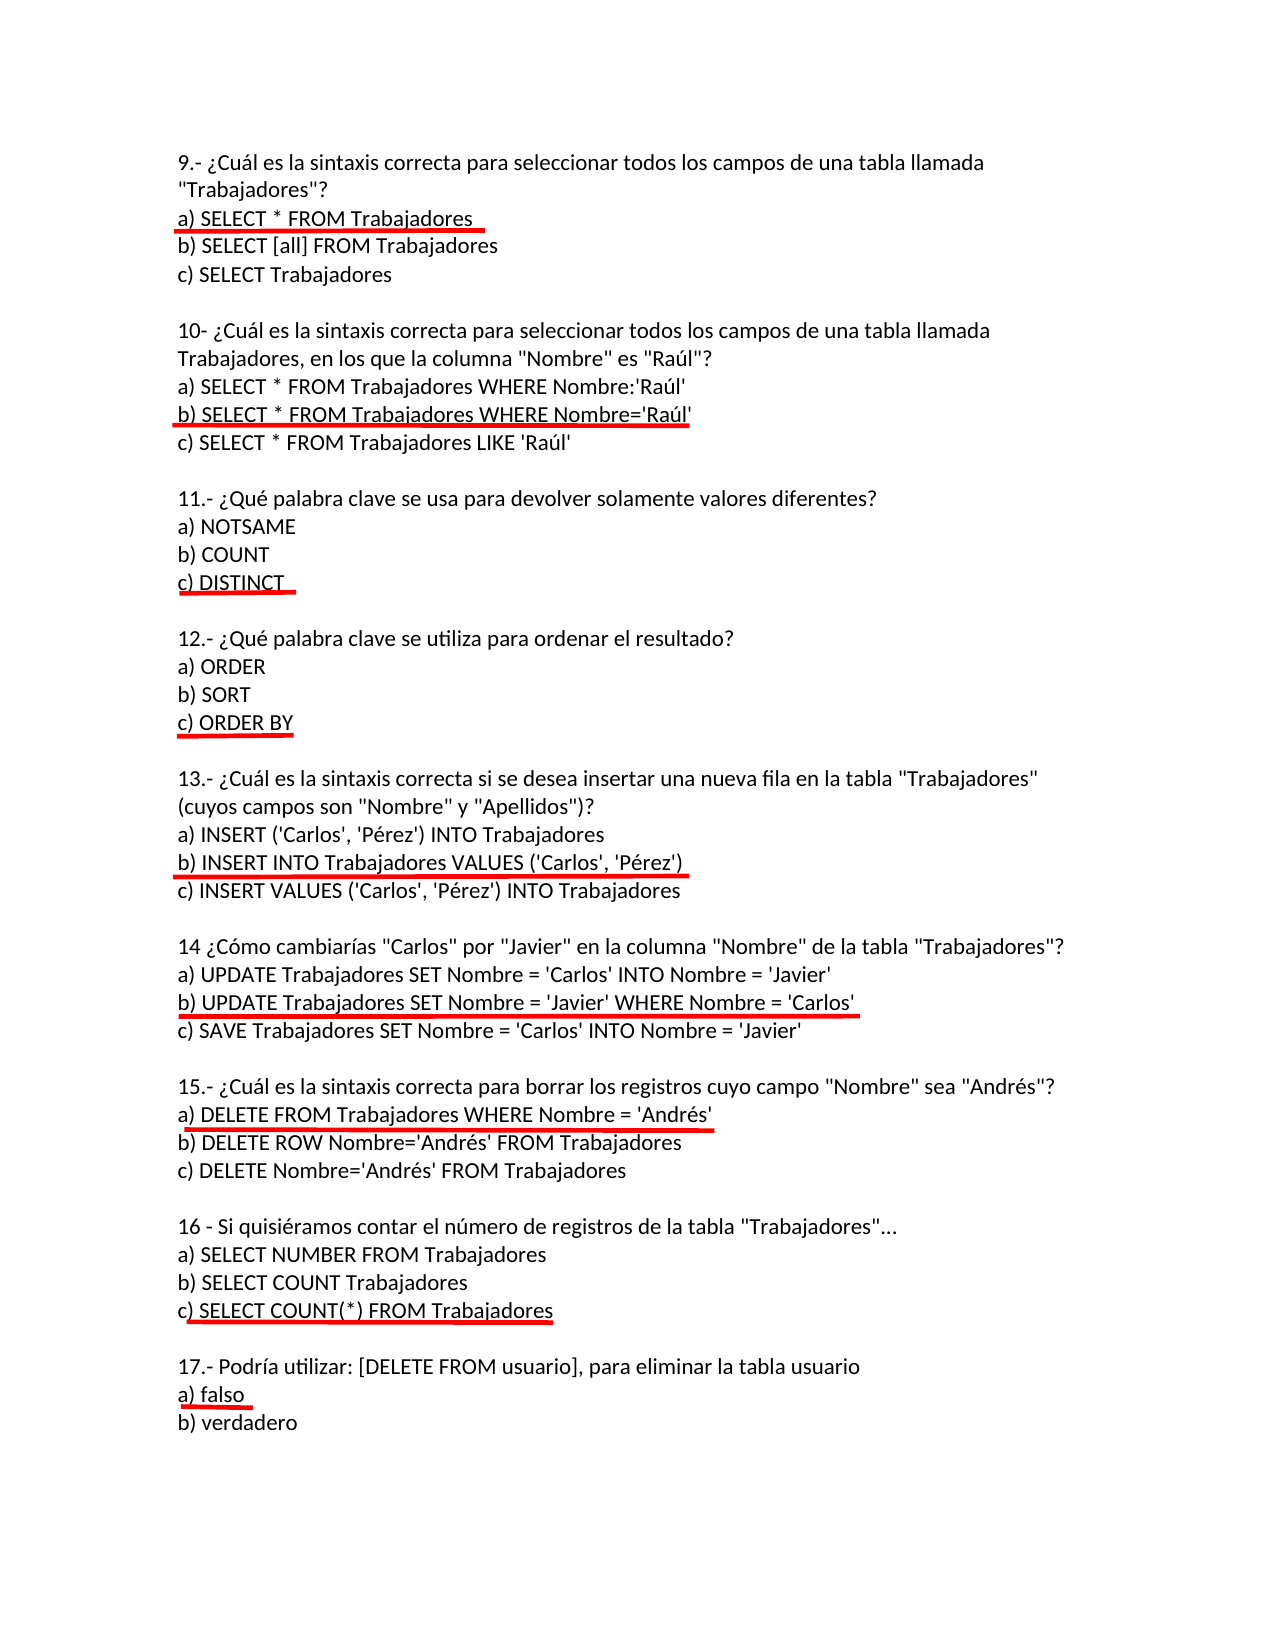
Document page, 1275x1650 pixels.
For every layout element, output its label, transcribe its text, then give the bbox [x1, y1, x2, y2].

text 13.- ¿Cuál es la sintaxis correcta si se desea insertar una nueva fila en la tabla "Trabajadores" (cuyos campos son "Nombre" y "Apellidos")? [177, 764, 1098, 820]
text 11.- ¿Qué palabra clave se usa para devolver solamente valores diferentes? [177, 484, 1098, 512]
text b) INSERT INTO Trabajadores VALUES ('Carlos', 'Pérez') [177, 848, 1098, 876]
text a) UPDATE Trabajadores SET Nombre = 'Carlos' INTO Nombre = 'Javier' [177, 960, 1098, 988]
text 15.- ¿Cuál es la sintaxis correcta para borrar los registros cuyo campo "Nombre" sea "Andrés"? [177, 1072, 1098, 1100]
text a) SELECT * FROM Trabajadores WHERE Nombre:'Raúl' [177, 372, 1098, 400]
text a) INSERT ('Carlos', 'Pérez') INTO Trabajadores [177, 820, 1098, 848]
text a) SELECT NUMBER FROM Trabajadores [177, 1240, 1098, 1268]
text b) SELECT [all] FROM Trabajadores [177, 232, 1098, 260]
text b) UPDATE Trabajadores SET Nombre = 'Javier' WHERE Nombre = 'Carlos' [177, 988, 1098, 1016]
text a) SELECT * FROM Trabajadores [177, 204, 1098, 232]
text 12.- ¿Qué palabra clave se utiliza para ordenar el resultado? [177, 624, 1098, 652]
text b) SORT [177, 680, 1098, 708]
text 16 - Si quisiéramos contar el número de registros de la tabla "Trabajadores"... [177, 1212, 1098, 1240]
text c) DISTINCT [177, 568, 1098, 596]
text a) NOTSAME [177, 512, 1098, 540]
text b) verdadero [177, 1408, 1098, 1437]
text b) SELECT COUNT Trabajadores [177, 1268, 1098, 1296]
text 17.- Podría utilizar: [DELETE FROM usuario], para eliminar la tabla usuario [177, 1352, 1098, 1381]
text b) SELECT * FROM Trabajadores WHERE Nombre='Raúl' [177, 400, 1098, 428]
text 10- ¿Cuál es la sintaxis correcta para seleccionar todos los campos de una tabla llamada Trabajadores, en los que la columna "Nombre" es "Raúl"? [177, 316, 1098, 372]
text a) falso [177, 1381, 1098, 1408]
text c) SELECT COUNT(*) FROM Trabajadores [177, 1296, 1098, 1324]
text c) SELECT Trabajadores [177, 260, 1098, 288]
text a) DELETE FROM Trabajadores WHERE Nombre = 'Andrés' [177, 1100, 1098, 1128]
text c) ORDER BY [177, 708, 1098, 736]
text c) INSERT VALUES ('Carlos', 'Pérez') INTO Trabajadores [177, 876, 1098, 904]
text 14 ¿Cómo cambiarías "Carlos" por "Javier" en la columna "Nombre" de la tabla "Trabajadores"? [177, 932, 1098, 960]
text a) ORDER [177, 652, 1098, 680]
text 9.- ¿Cuál es la sintaxis correcta para seleccionar todos los campos de una tabla llamada "Trabajadores"? [177, 148, 1098, 204]
text c) DELETE Nombre='Andrés' FROM Trabajadores [177, 1156, 1098, 1184]
text c) SAVE Trabajadores SET Nombre = 'Carlos' INTO Nombre = 'Javier' [177, 1016, 1098, 1044]
text b) COUNT [177, 540, 1098, 568]
text c) SELECT * FROM Trabajadores LIKE 'Raúl' [177, 428, 1098, 456]
text b) DELETE ROW Nombre='Andrés' FROM Trabajadores [177, 1128, 1098, 1156]
